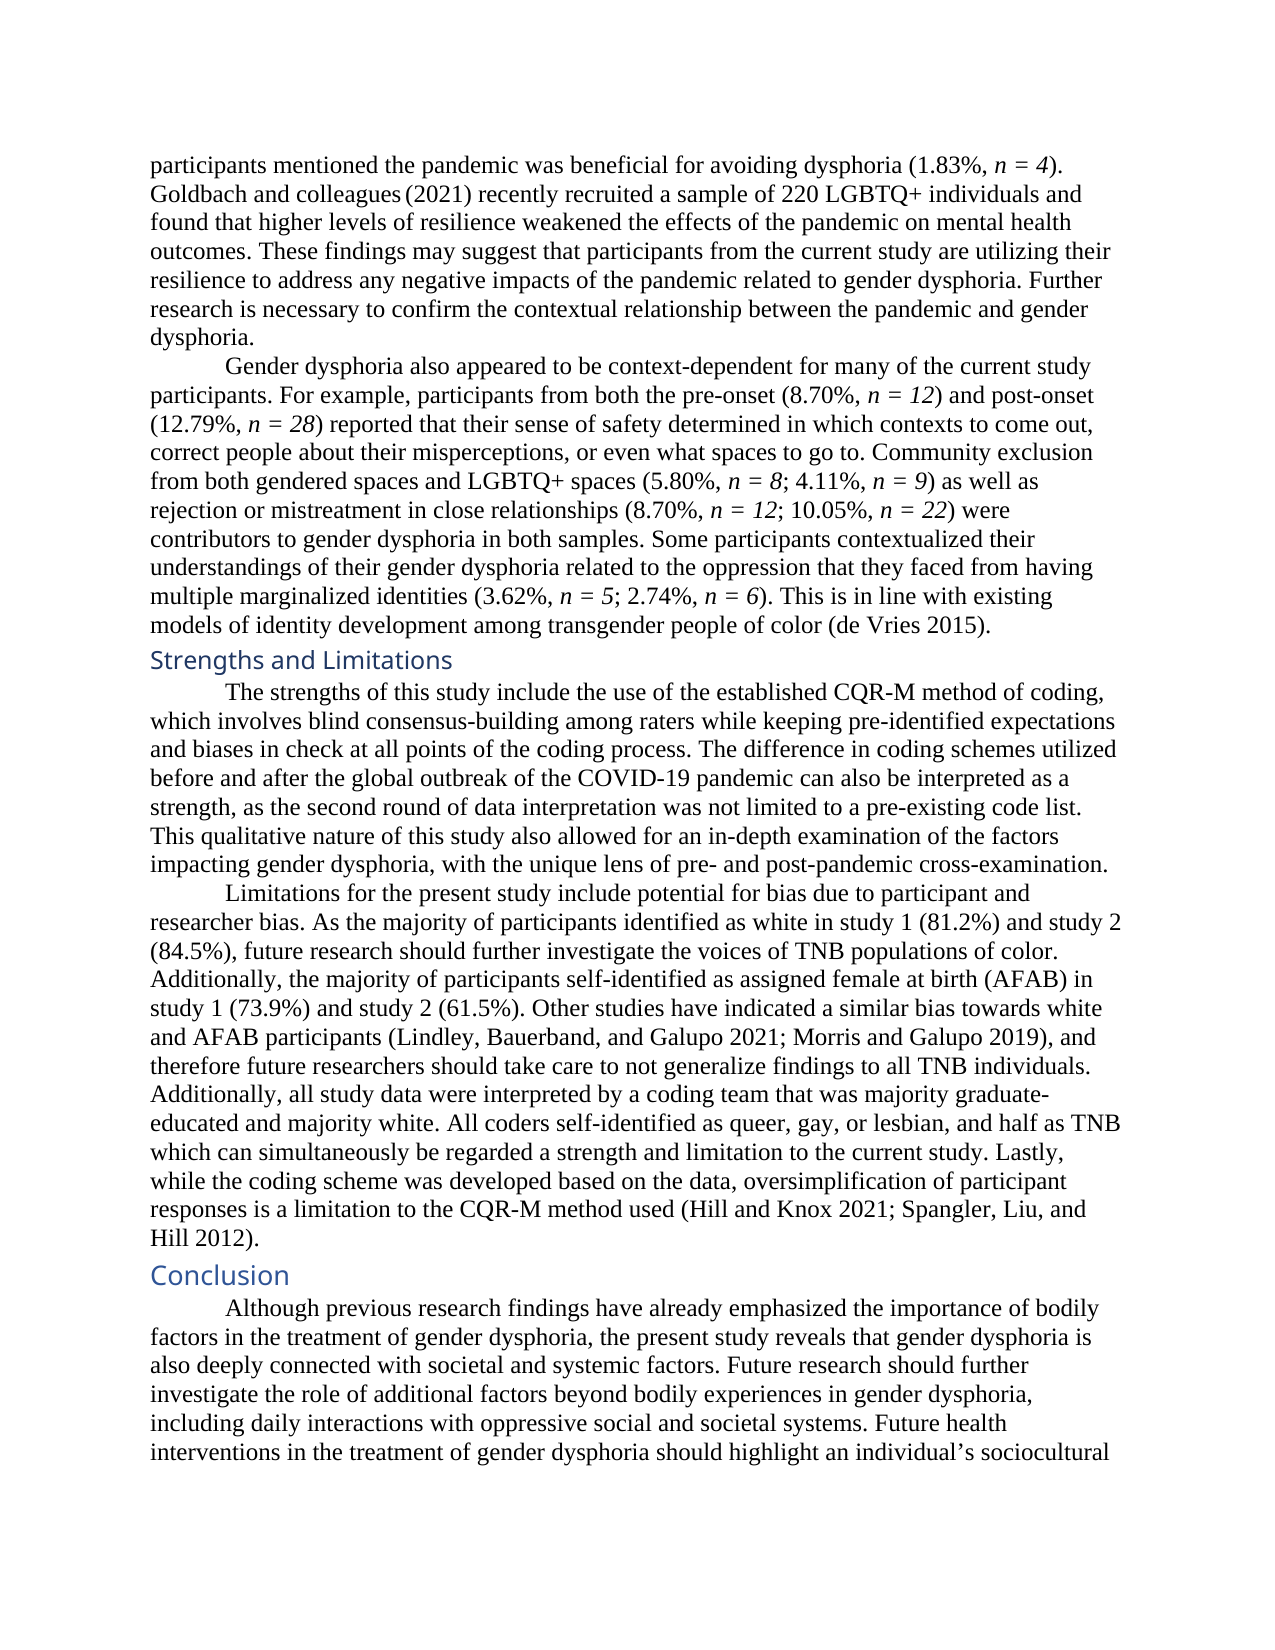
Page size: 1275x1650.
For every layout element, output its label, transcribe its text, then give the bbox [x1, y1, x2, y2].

text Limitations for the present study include potential for bias due to participant and researcher bias. As the majority of participants identified as white in study 1 (81.2%) and study 2 (84.5%), future research should further investigate the voices of TNB populations of color. Additionally, the majority of participants self-identified as assigned female at birth (AFAB) in study 1 (73.9%) and study 2 (61.5%). Other studies have indicated a similar bias towards white and AFAB participants (Lindley, Bauerband, and Galupo 2021; Morris and Galupo 2019), and therefore future researchers should take care to not generalize findings to all TNB individuals. Additionally, all study data were interpreted by a coding team that was majority graduate-educated and majority white. All coders self-identified as queer, gay, or lesbian, and half as TNB which can simultaneously be regarded a strength and limitation to the current study. Lastly, while the coding scheme was developed based on the data, oversimplification of participant responses is a limitation to the CQR-M method used (Hill and Knox 2021; Spangler, Liu, and Hill 2012). [150, 878, 1125, 1252]
subtitle Conclusion [150, 1256, 1125, 1293]
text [150, 150, 1125, 351]
text Gender dysphoria also appeared to be context-dependent for many of the current study participants. For example, participants from both the pre-onset (8.70%, n = 12) and post-onset (12.79%, n = 28) reported that their sense of safety determined in which contexts to come out, correct people about their misperceptions, or even what spaces to go to. Community exclusion from both gendered spaces and LGBTQ+ spaces (5.80%, n = 8; 4.11%, n = 9) as well as rejection or mistreatment in close relationships (8.70%, n = 12; 10.05%, n = 22) were contributors to gender dysphoria in both samples. Some participants contextualized their understandings of their gender dysphoria related to the oppression that they faced from having multiple marginalized identities (3.62%, n = 5; 2.74%, n = 6). This is in line with existing models of identity development among transgender people of color (de Vries 2015). [150, 351, 1125, 639]
subtitle Strengths and Limitations [150, 643, 1125, 677]
text The strengths of this study include the use of the established CQR-M method of coding, which involves blind consensus-building among raters while keeping pre-identified expectations and biases in check at all points of the coding process. The difference in coding schemes utilized before and after the global outbreak of the COVID-19 pandemic can also be interpreted as a strength, as the second round of data interpretation was not limited to a pre-existing code list. This qualitative nature of this study also allowed for an in-depth examination of the factors impacting gender dysphoria, with the unique lens of pre- and post-pandemic cross-examination. [150, 677, 1125, 878]
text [150, 1293, 1125, 1466]
